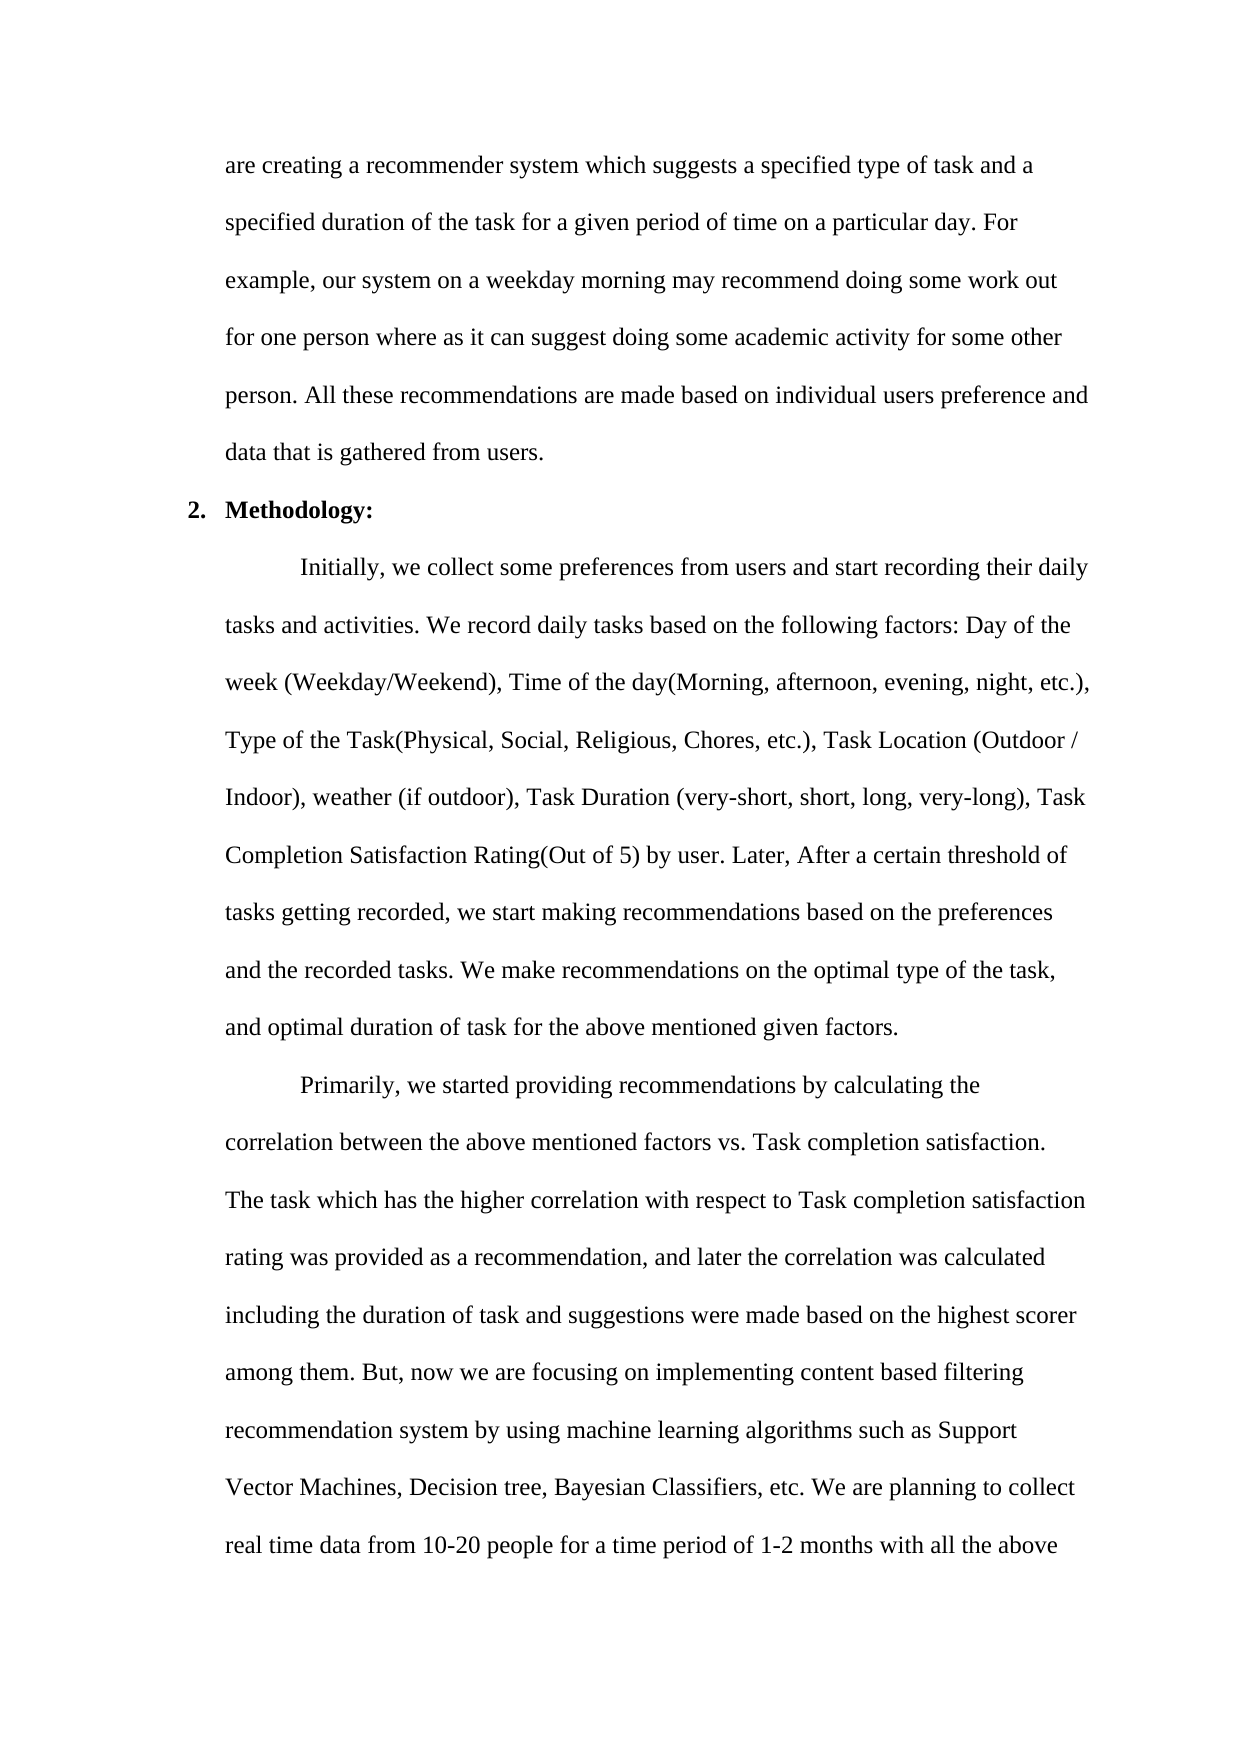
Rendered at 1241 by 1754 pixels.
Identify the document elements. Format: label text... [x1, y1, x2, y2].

list Initially, we collect some preferences from users and start recording their daily tasks and activities. We record daily tasks based on the following factors: Day of the week (Weekday/Weekend), Time of the day(Morning, afternoon, evening, night, etc.), Type of the Task(Physical, Social, Religious, Chores, etc.), Task Location (Outdoor / Indoor), weather (if outdoor), Task Duration (very-short, short, long, very-long), Task Completion Satisfaction Rating(Out of 5) by user. Later, After a certain threshold of tasks getting recorded, we start making recommendations based on the preferences and the recorded tasks. We make recommendations on the optimal type of the task, and optimal duration of task for the above mentioned given factors. [225, 552, 1090, 1041]
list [225, 150, 1090, 466]
list Methodology: [187, 495, 1090, 524]
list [225, 1070, 1090, 1559]
